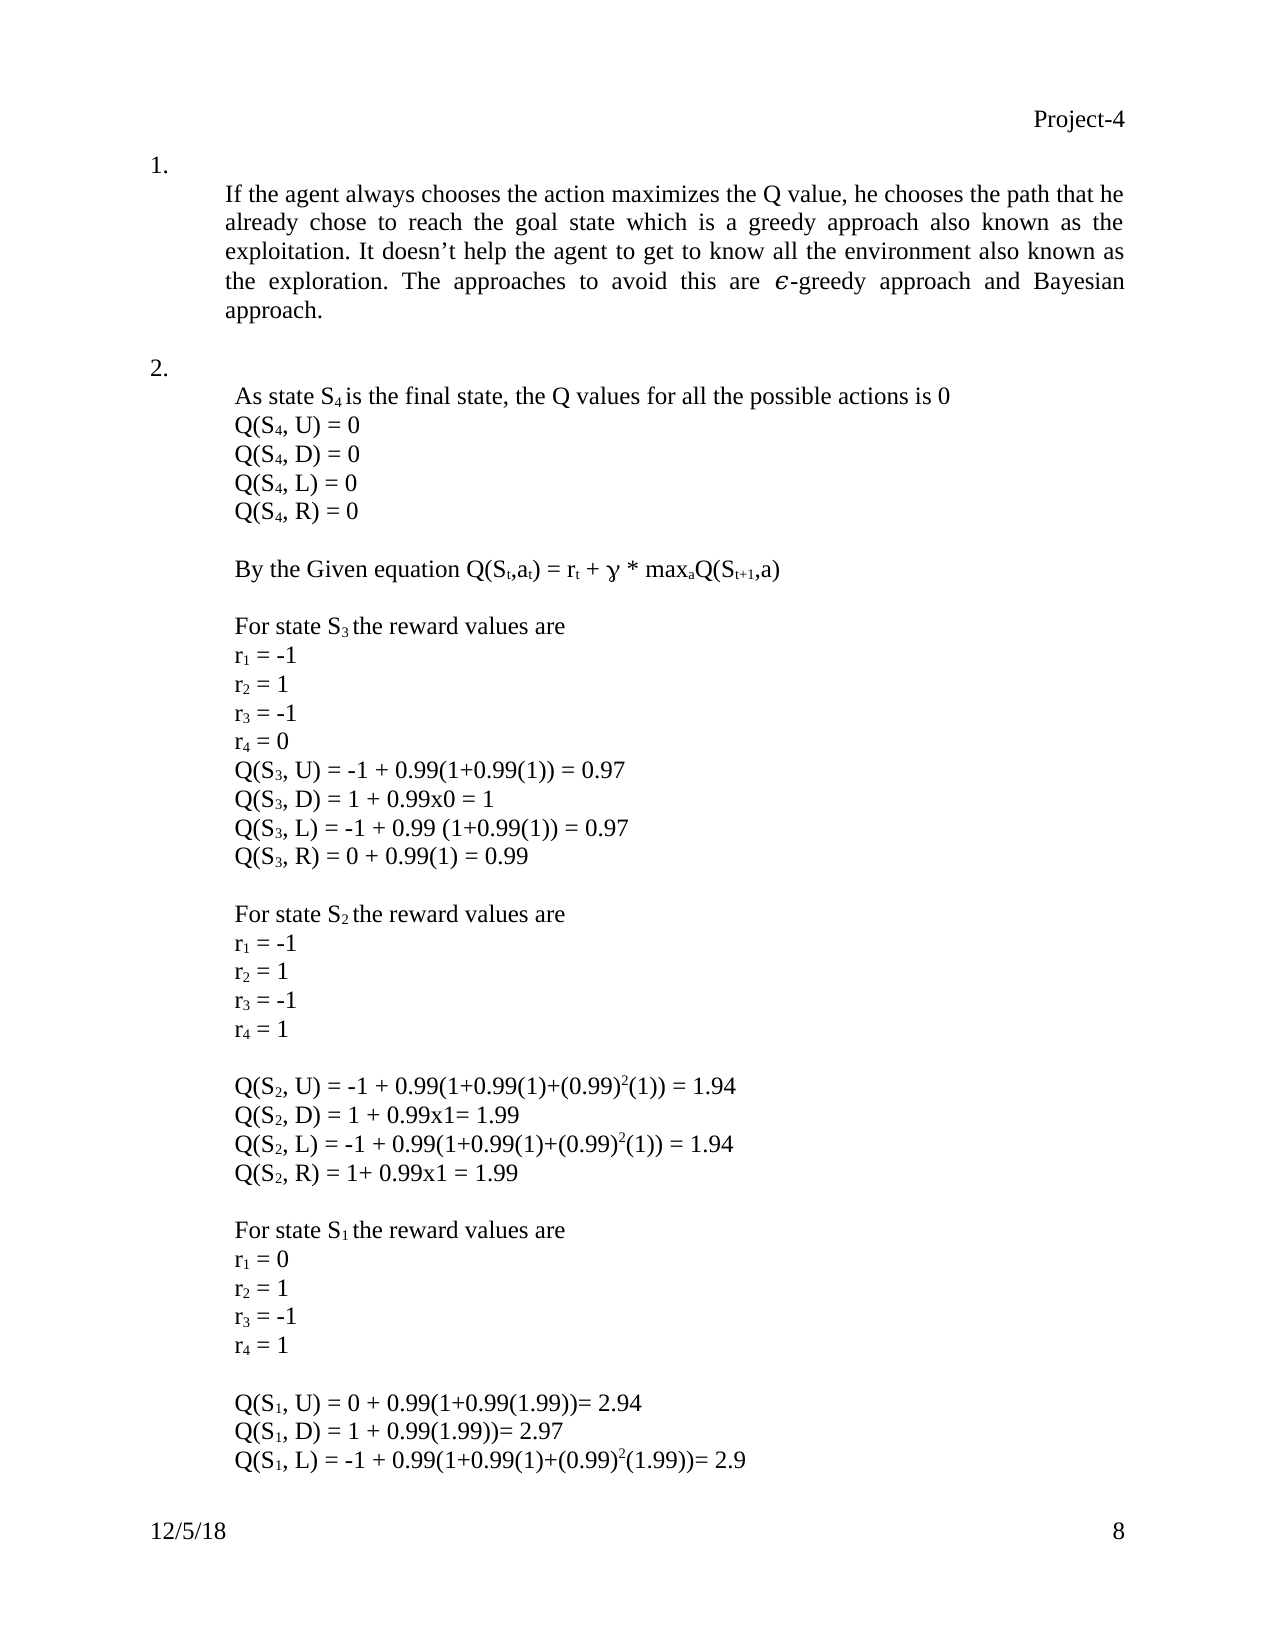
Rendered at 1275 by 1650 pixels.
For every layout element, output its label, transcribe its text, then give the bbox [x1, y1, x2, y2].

text Q(S3, U) = -1 + 0.99(1+0.99(1)) = 0.97 [234, 755, 1125, 784]
text r2 = 1 [234, 956, 1125, 985]
text 2. [150, 353, 1125, 381]
text r4 = 0 [234, 726, 1125, 755]
text r1 = -1 [234, 928, 1125, 956]
text Q(S2, R) = 1+ 0.99x1 = 1.99 [234, 1158, 1125, 1186]
text r1 = 0 [234, 1244, 1125, 1273]
text Q(S3, D) = 1 + 0.99x0 = 1 [234, 784, 1125, 813]
text Q(S1, U) = 0 + 0.99(1+0.99(1.99))= 2.94 [234, 1388, 1125, 1416]
text Q(S3, R) = 0 + 0.99(1) = 0.99 [234, 841, 1125, 870]
text Q(S1, D) = 1 + 0.99(1.99))= 2.97 [234, 1416, 1125, 1445]
text Q(S2, U) = -1 + 0.99(1+0.99(1)+(0.99)2(1)) = 1.94 [234, 1071, 1125, 1100]
text Q(S4, U) = 0 [234, 410, 1125, 439]
text 1. [150, 150, 1125, 179]
text Q(S4, D) = 0 [234, 439, 1125, 468]
text r3 = -1 [234, 985, 1125, 1014]
text r4 = 1 [234, 1330, 1125, 1359]
text By the Given equation Q(St,at) = rt + * maxaQ(St+1,a) [234, 554, 1125, 583]
text Q(S4, R) = 0 [234, 496, 1125, 525]
text For state S1 the reward values are [234, 1215, 1125, 1244]
text For state S3 the reward values are [234, 611, 1125, 640]
text Q(S3, L) = -1 + 0.99 (1+0.99(1)) = 0.97 [234, 813, 1125, 841]
text Q(S1, L) = -1 + 0.99(1+0.99(1)+(0.99)2(1.99))= 2.9 [234, 1445, 1125, 1474]
text Q(S2, D) = 1 + 0.99x1= 1.99 [234, 1100, 1125, 1129]
text r2 = 1 [234, 1273, 1125, 1301]
text r3 = -1 [234, 698, 1125, 726]
text r2 = 1 [234, 669, 1125, 698]
text If the agent always chooses the action maximizes the Q value, he chooses the path that he already chose to reach the goal state which is a greedy approach also known as the exploitation. It doesn’t help the agent to get to know all the environment also known as the exploration. The approaches to avoid this are 𝜖-greedy approach and Bayesian approach. [225, 179, 1125, 324]
text r4 = 1 [234, 1014, 1125, 1043]
text Q(S4, L) = 0 [234, 468, 1125, 496]
text For state S2 the reward values are [234, 899, 1125, 928]
text Q(S2, L) = -1 + 0.99(1+0.99(1)+(0.99)2(1)) = 1.94 [234, 1129, 1125, 1158]
text r1 = -1 [234, 640, 1125, 669]
text r3 = -1 [234, 1301, 1125, 1330]
text As state S4 is the final state, the Q values for all the possible actions is 0 [234, 381, 1125, 410]
